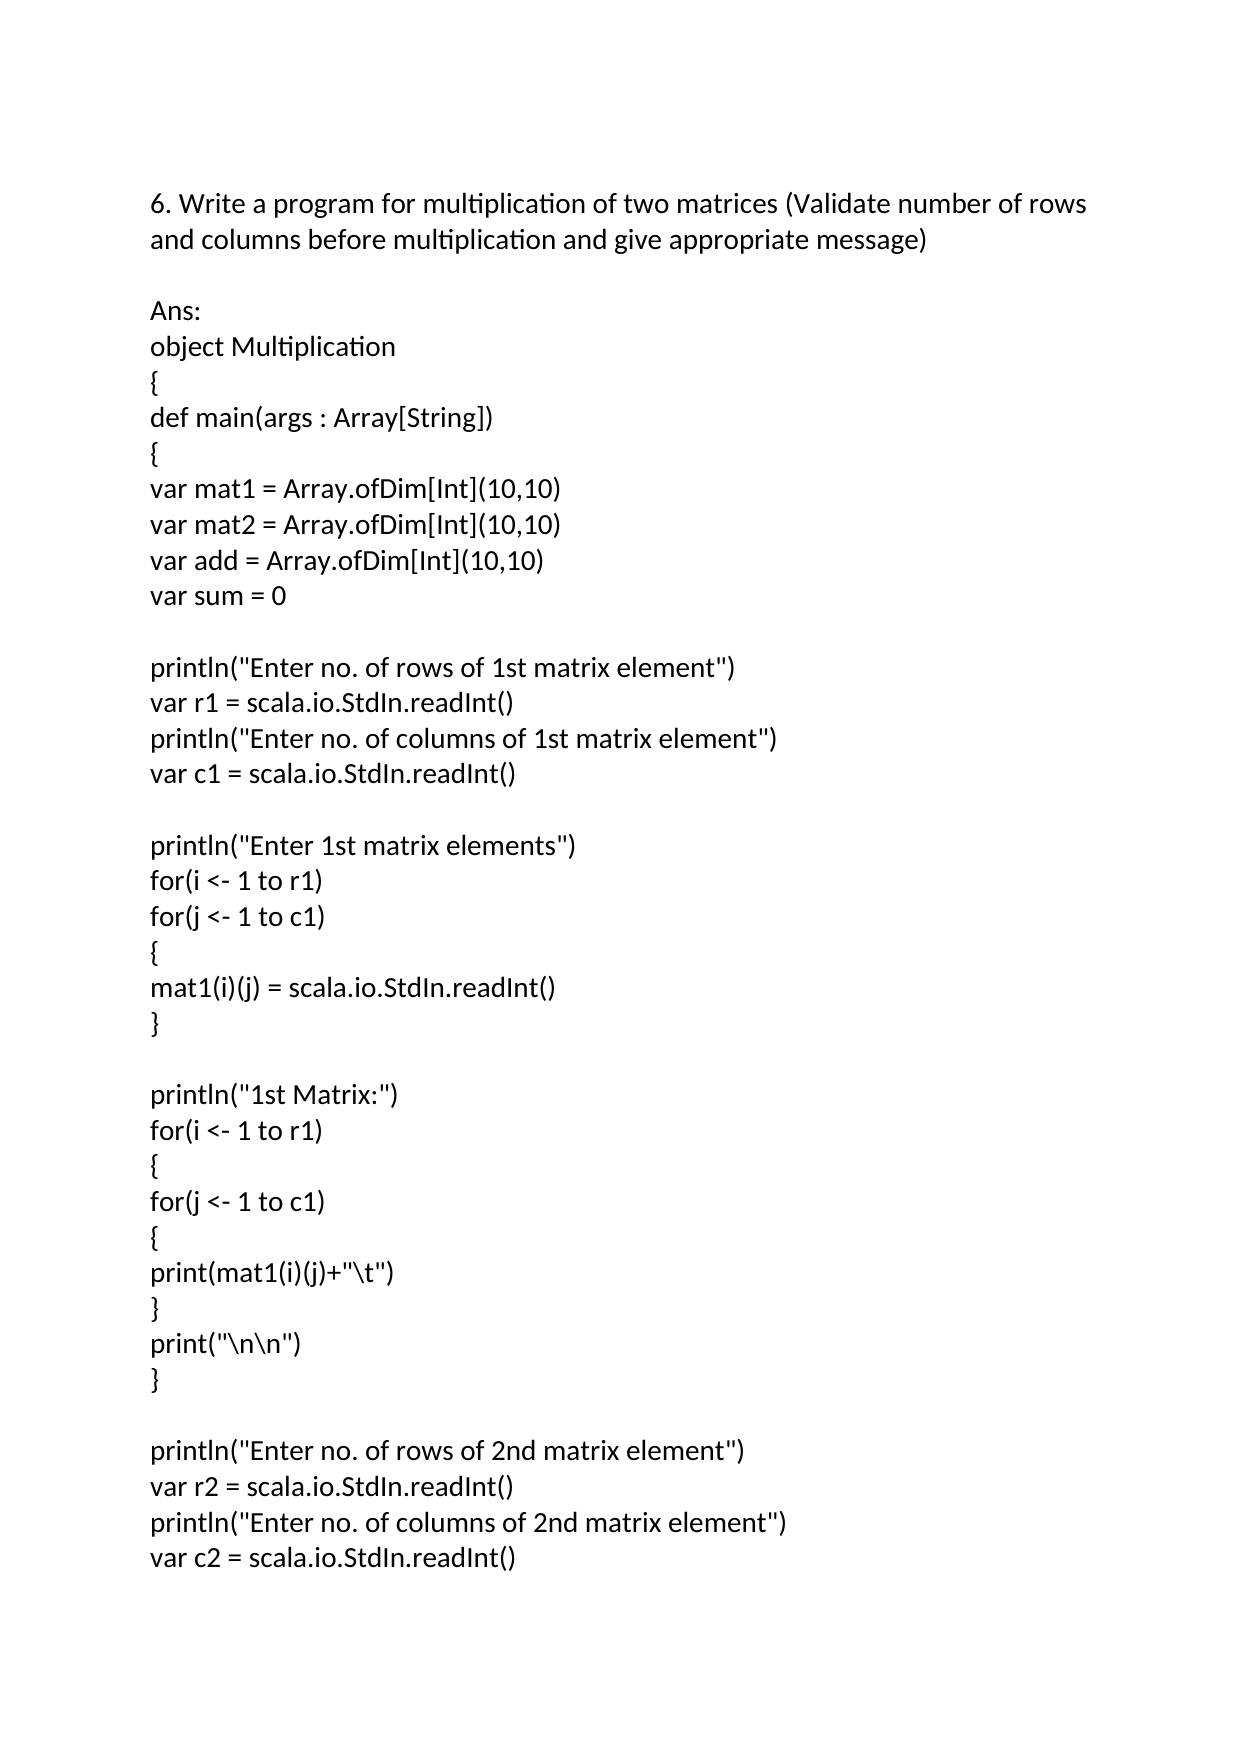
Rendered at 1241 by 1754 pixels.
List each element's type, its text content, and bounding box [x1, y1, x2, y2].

text var mat2 = Array.ofDim[Int](10,10) [150, 506, 1090, 542]
text var r2 = scala.io.StdIn.readInt() [150, 1468, 1090, 1504]
text { [150, 1147, 1090, 1183]
text println("Enter no. of columns of 2nd matrix element") [150, 1504, 1090, 1539]
text var add = Array.ofDim[Int](10,10) [150, 542, 1090, 577]
text for(i <- 1 to r1) [150, 862, 1090, 898]
text var r1 = scala.io.StdIn.readInt() [150, 684, 1090, 720]
text print(mat1(i)(j)+"\t") [150, 1254, 1090, 1290]
text println("Enter no. of rows of 2nd matrix element") [150, 1432, 1090, 1468]
text for(j <- 1 to c1) [150, 1183, 1090, 1219]
text var sum = 0 [150, 577, 1090, 613]
text var c1 = scala.io.StdIn.readInt() [150, 756, 1090, 791]
text { [150, 1219, 1090, 1254]
text for(i <- 1 to r1) [150, 1112, 1090, 1147]
text } [150, 1361, 1090, 1397]
text def main(args : Array[String]) [150, 399, 1090, 435]
text } [150, 1290, 1090, 1326]
text for(j <- 1 to c1) [150, 898, 1090, 934]
text Ans: [150, 292, 1090, 328]
text println("1st Matrix:") [150, 1076, 1090, 1112]
text println("Enter 1st matrix elements") [150, 827, 1090, 862]
text println("Enter no. of rows of 1st matrix element") [150, 649, 1090, 684]
text { [150, 364, 1090, 399]
text object Multiplication [150, 328, 1090, 364]
text print("\n\n") [150, 1326, 1090, 1361]
text mat1(i)(j) = scala.io.StdIn.readInt() [150, 969, 1090, 1005]
text var mat1 = Array.ofDim[Int](10,10) [150, 471, 1090, 506]
text 6. Write a program for multiplication of two matrices (Validate number of rows and columns before multiplication and give appropriate message) [150, 186, 1090, 257]
text println("Enter no. of columns of 1st matrix element") [150, 720, 1090, 756]
text var c2 = scala.io.StdIn.readInt() [150, 1539, 1090, 1575]
text } [150, 1005, 1090, 1041]
text { [150, 934, 1090, 969]
text { [150, 435, 1090, 471]
